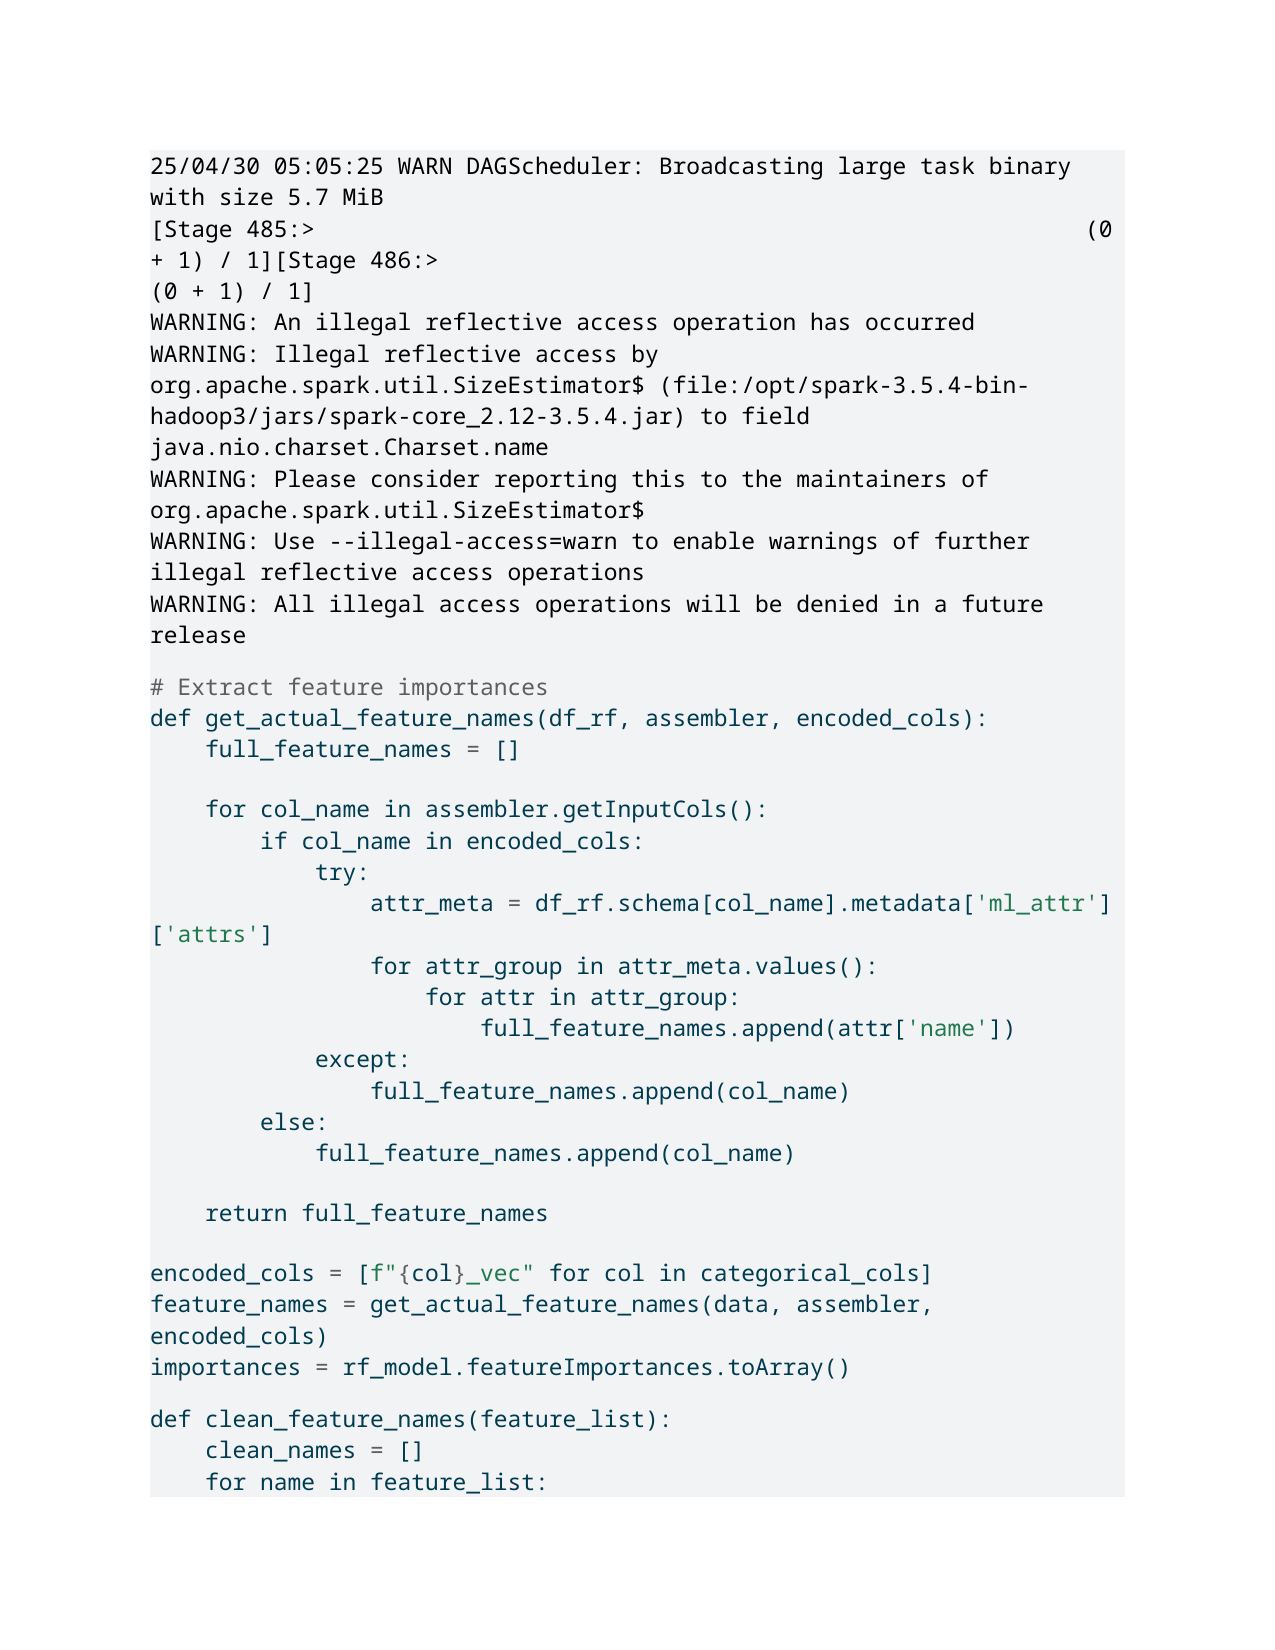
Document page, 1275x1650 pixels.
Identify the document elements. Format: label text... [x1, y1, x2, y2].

text # Extract feature importances def get_actual_feature_names(df_rf, assembler, encoded_cols): full_feature_names = [] for col_name in assembler.getInputCols(): if col_name in encoded_cols: try: attr_meta = df_rf.schema[col_name].metadata['ml_attr']['attrs'] for attr_group in attr_meta.values(): for attr in attr_group: full_feature_names.append(attr['name']) except: full_feature_names.append(col_name) else: full_feature_names.append(col_name) return full_feature_names encoded_cols = [f"{col}_vec" for col in categorical_cols] feature_names = get_actual_feature_names(data, assembler, encoded_cols) importances = rf_model.featureImportances.toArray() [150, 671, 1125, 1382]
